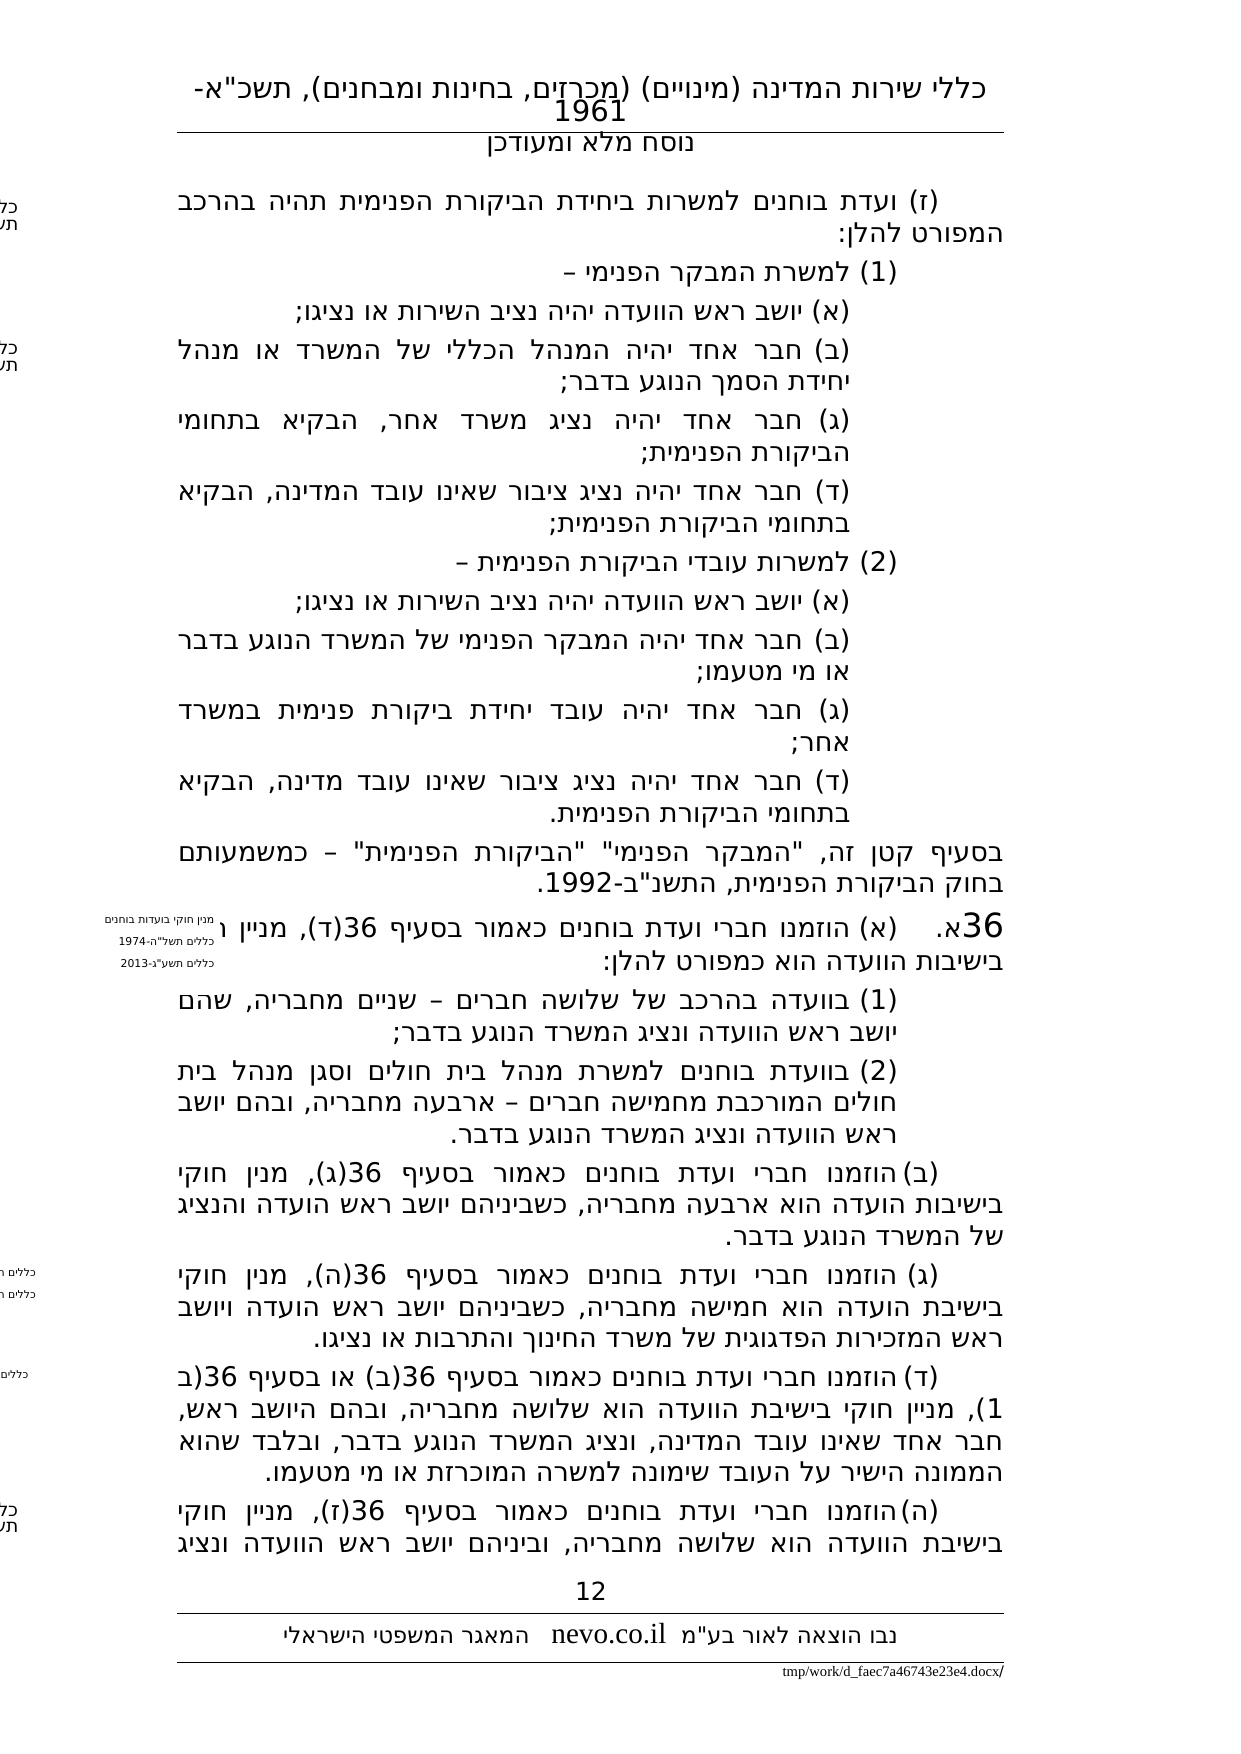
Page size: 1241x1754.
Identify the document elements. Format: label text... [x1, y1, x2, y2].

text (א) יושב ראש הוועדה יהיה נציב השירות או נציגו; [177, 585, 851, 617]
text (ד) חבר אחד יהיה נציג ציבור שאינו עובד מדינה, הבקיא בתחומי הביקורת הפנימית. [177, 765, 851, 828]
text (ג) חבר אחד יהיה עובד יחידת ביקורת פנימית במשרד אחר; [177, 695, 851, 758]
text 36א. (א) הוזמנו חברי ועדת בוחנים כאמור בסעיף 36(ד), מניין חוקי בישיבות הוועדה הוא כמפורט להלן: [177, 907, 1004, 977]
text בסעיף קטן זה, "המבקר הפנימי" "הביקורת הפנימית" – כמשמעותם בחוק הביקורת הפנימית, התשנ"ב-1992. [177, 836, 1004, 899]
text (ב) הוזמנו חברי ועדת בוחנים כאמור בסעיף 36(ג), מנין חוקי בישיבות הועדה הוא ארבעה מחבריה, כשביניהם יושב ראש הועדה והנציג של המשרד הנוגע בדבר. [177, 1157, 1004, 1252]
text (ד) הוזמנו חברי ועדת בוחנים כאמור בסעיף 36(ב) או בסעיף 36(ב1), מניין חוקי בישיבת הוועדה הוא שלושה מחבריה, ובהם היושב ראש, חבר אחד שאינו עובד המדינה, ונציג המשרד הנוגע בדבר, ובלבד שהוא הממונה הישיר על העובד שימונה למשרה המוכרזת או מי מטעמו. [177, 1362, 1004, 1488]
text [177, 1495, 1004, 1558]
text (ד) חבר אחד יהיה נציג ציבור שאינו עובד המדינה, הבקיא בתחומי הביקורת הפנימית; [177, 475, 851, 538]
text (ז) ועדת בוחנים למשרות ביחידת הביקורת הפנימית תהיה בהרכב המפורט להלן: [177, 185, 1004, 248]
text (ג) הוזמנו חברי ועדת בוחנים כאמור בסעיף 36(ה), מנין חוקי בישיבת הועדה הוא חמישה מחבריה, כשביניהם יושב ראש הועדה ויושב ראש המזכירות הפדגוגית של משרד החינוך והתרבות או נציגו. [177, 1259, 1004, 1354]
text (1) בוועדה בהרכב של שלושה חברים – שניים מחבריה, שהם יושב ראש הוועדה ונציג המשרד הנוגע בדבר; [177, 984, 898, 1048]
text (ב) חבר אחד יהיה המנהל הכללי של המשרד או מנהל יחידת הסמך הנוגע בדבר; [177, 334, 851, 397]
text (ג) חבר אחד יהיה נציג משרד אחר, הבקיא בתחומי הביקורת הפנימית; [177, 405, 851, 468]
text (א) יושב ראש הוועדה יהיה נציב השירות או נציגו; [177, 295, 851, 327]
text (1) למשרת המבקר הפנימי – [177, 256, 898, 287]
text (ב) חבר אחד יהיה המבקר הפנימי של המשרד הנוגע בדבר או מי מטעמו; [177, 624, 851, 687]
text (2) למשרות עובדי הביקורת הפנימית – [177, 546, 898, 577]
text (2) בוועדת בוחנים למשרת מנהל בית חולים וסגן מנהל בית חולים המורכבת מחמישה חברים – ארבעה מחבריה, ובהם יושב ראש הוועדה ונציג המשרד הנוגע בדבר. [177, 1055, 898, 1150]
